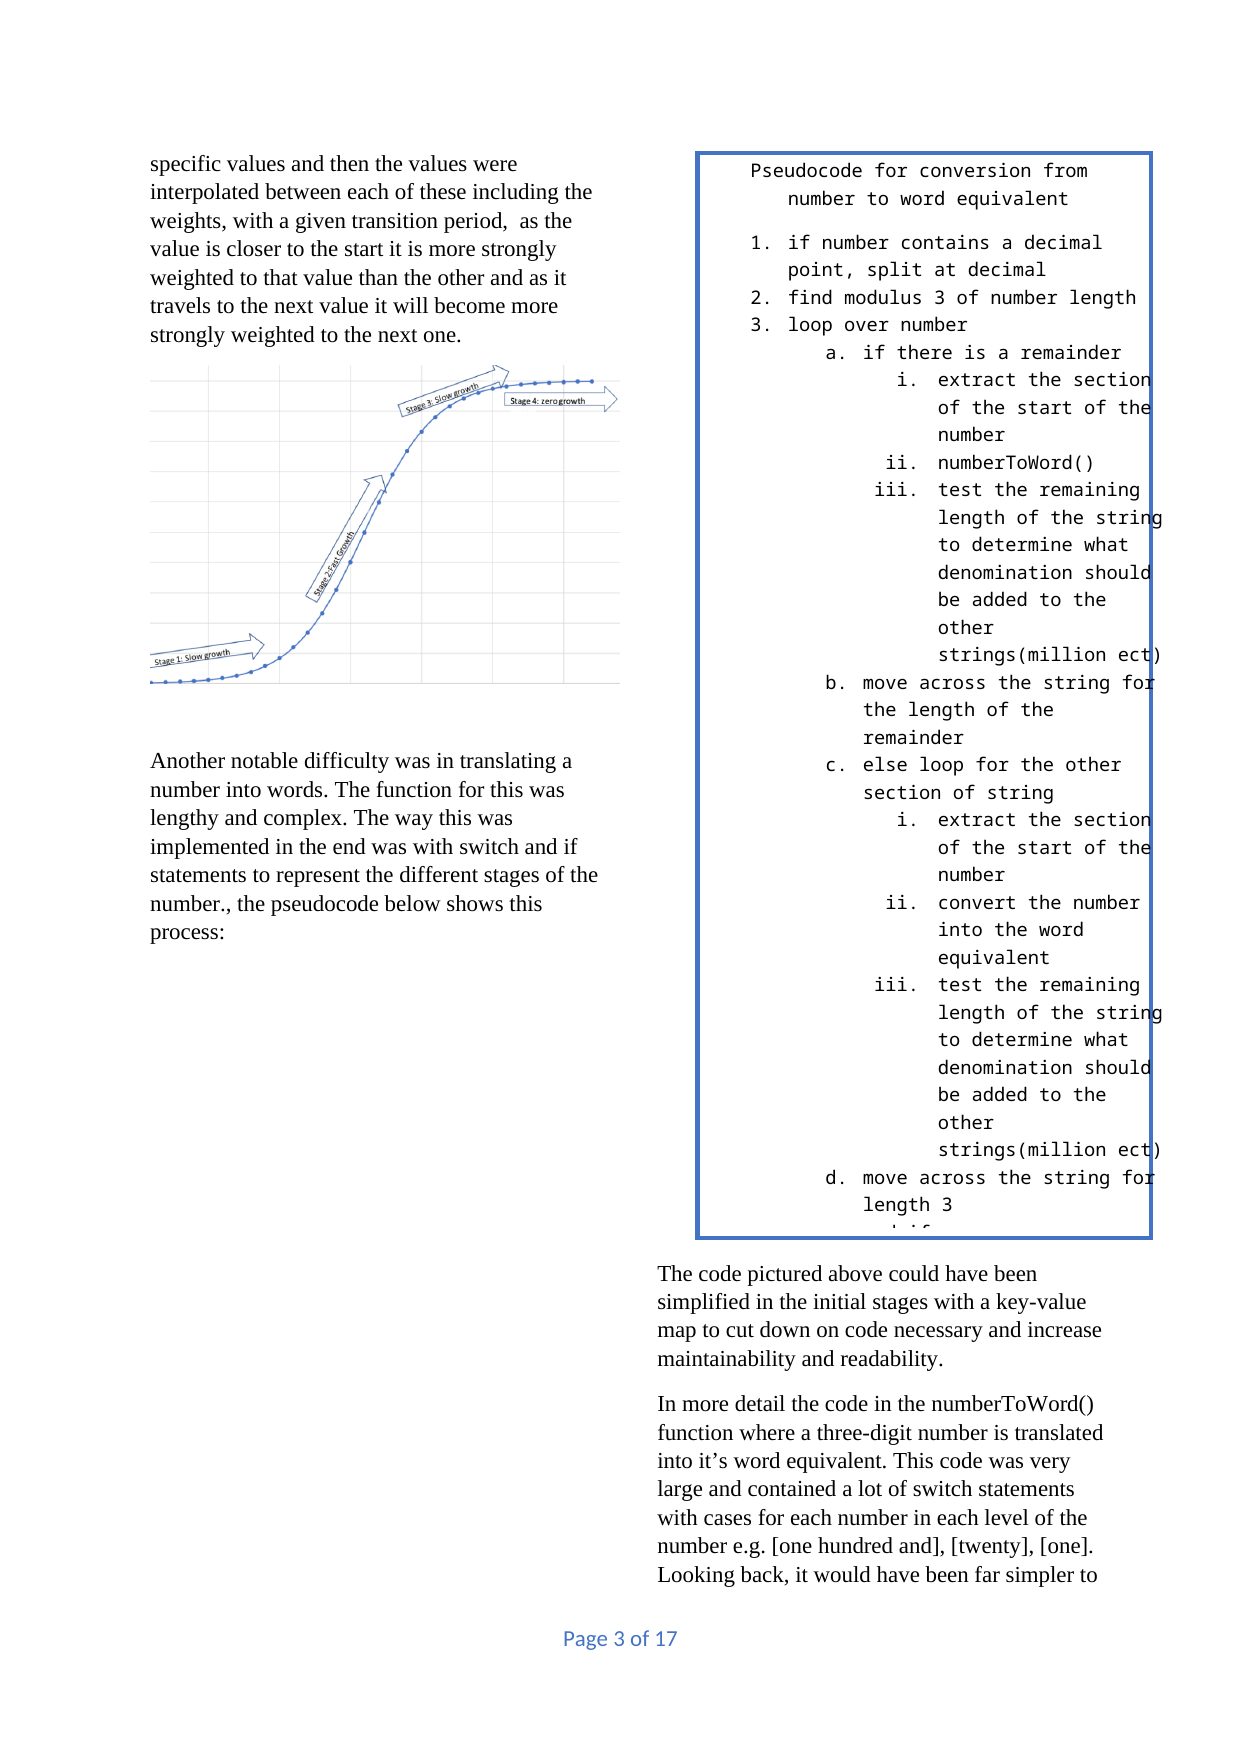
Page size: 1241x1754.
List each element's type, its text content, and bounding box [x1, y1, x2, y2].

picture [150, 365, 620, 684]
text The code pictured above could have been simplified in the initial stages with a key-value map to cut down on code necessary and increase maintainability and readability. [657, 1260, 1120, 1371]
text Another notable difficulty was in translating a number into words. The function for this was lengthy and complex. The way this was implemented in the end was with switch and if statements to represent the different stages of the number., the pseudocode below shows this process: [150, 747, 613, 944]
